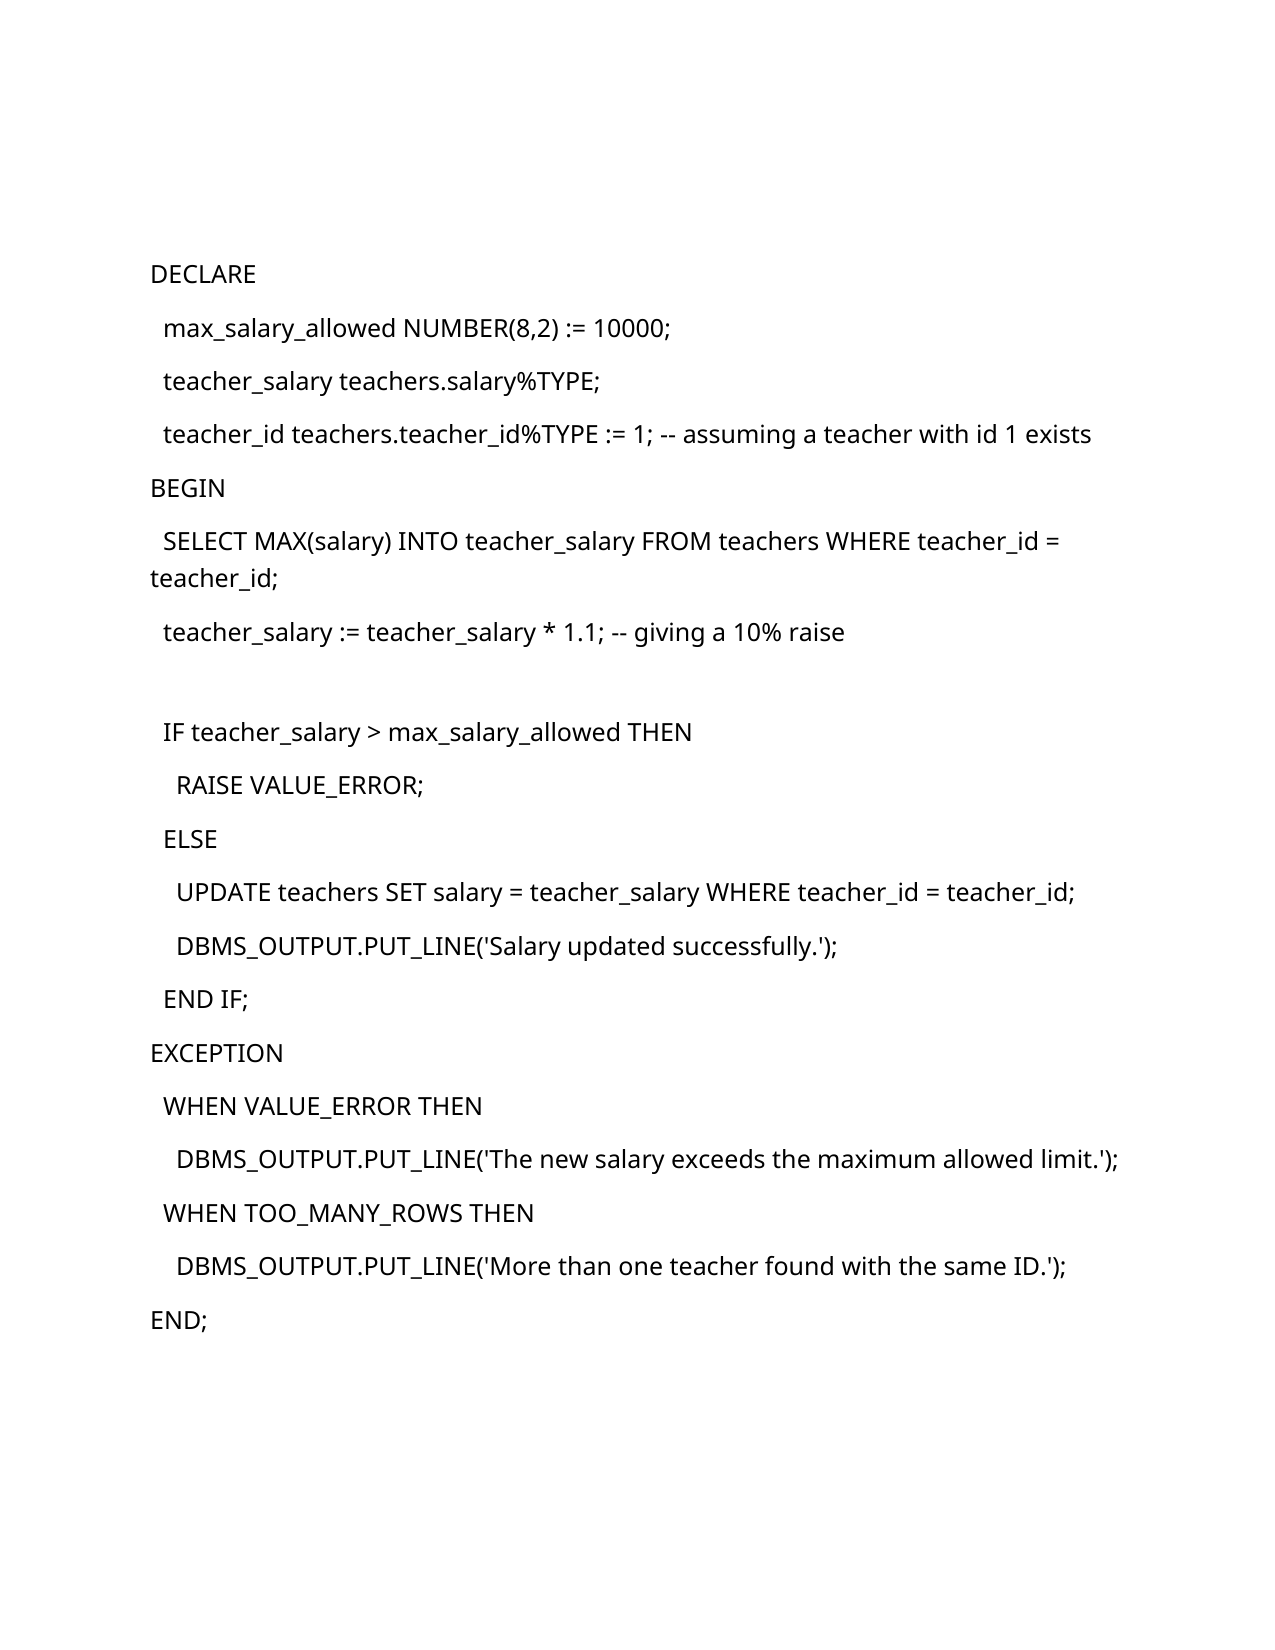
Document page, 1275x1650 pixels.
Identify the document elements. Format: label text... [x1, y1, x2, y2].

text ELSE [150, 821, 1125, 856]
text UPDATE teachers SET salary = teacher_salary WHERE teacher_id = teacher_id; [150, 875, 1125, 909]
text WHEN TOO_MANY_ROWS THEN [150, 1196, 1125, 1229]
text RAISE VALUE_ERROR; [150, 768, 1125, 802]
text DECLARE [150, 257, 1125, 291]
text teacher_salary teachers.salary%TYPE; [150, 364, 1125, 398]
text teacher_id teachers.teacher_id%TYPE := 1; -- assuming a teacher with id 1 exists [150, 417, 1125, 451]
text SELECT MAX(salary) INTO teacher_salary FROM teachers WHERE teacher_id = teacher_id; [150, 524, 1125, 595]
text IF teacher_salary > max_salary_allowed THEN [150, 714, 1125, 749]
text BEGIN [150, 471, 1125, 505]
text DBMS_OUTPUT.PUT_LINE('More than one teacher found with the same ID.'); [150, 1249, 1125, 1283]
text DBMS_OUTPUT.PUT_LINE('The new salary exceeds the maximum allowed limit.'); [150, 1142, 1125, 1176]
text WHEN VALUE_ERROR THEN [150, 1089, 1125, 1123]
text END; [150, 1302, 1125, 1336]
text teacher_salary := teacher_salary * 1.1; -- giving a 10% raise [150, 614, 1125, 648]
text EXCEPTION [150, 1035, 1125, 1069]
text END IF; [150, 982, 1125, 1016]
text DBMS_OUTPUT.PUT_LINE('Salary updated successfully.'); [150, 928, 1125, 962]
text max_salary_allowed NUMBER(8,2) := 10000; [150, 310, 1125, 344]
